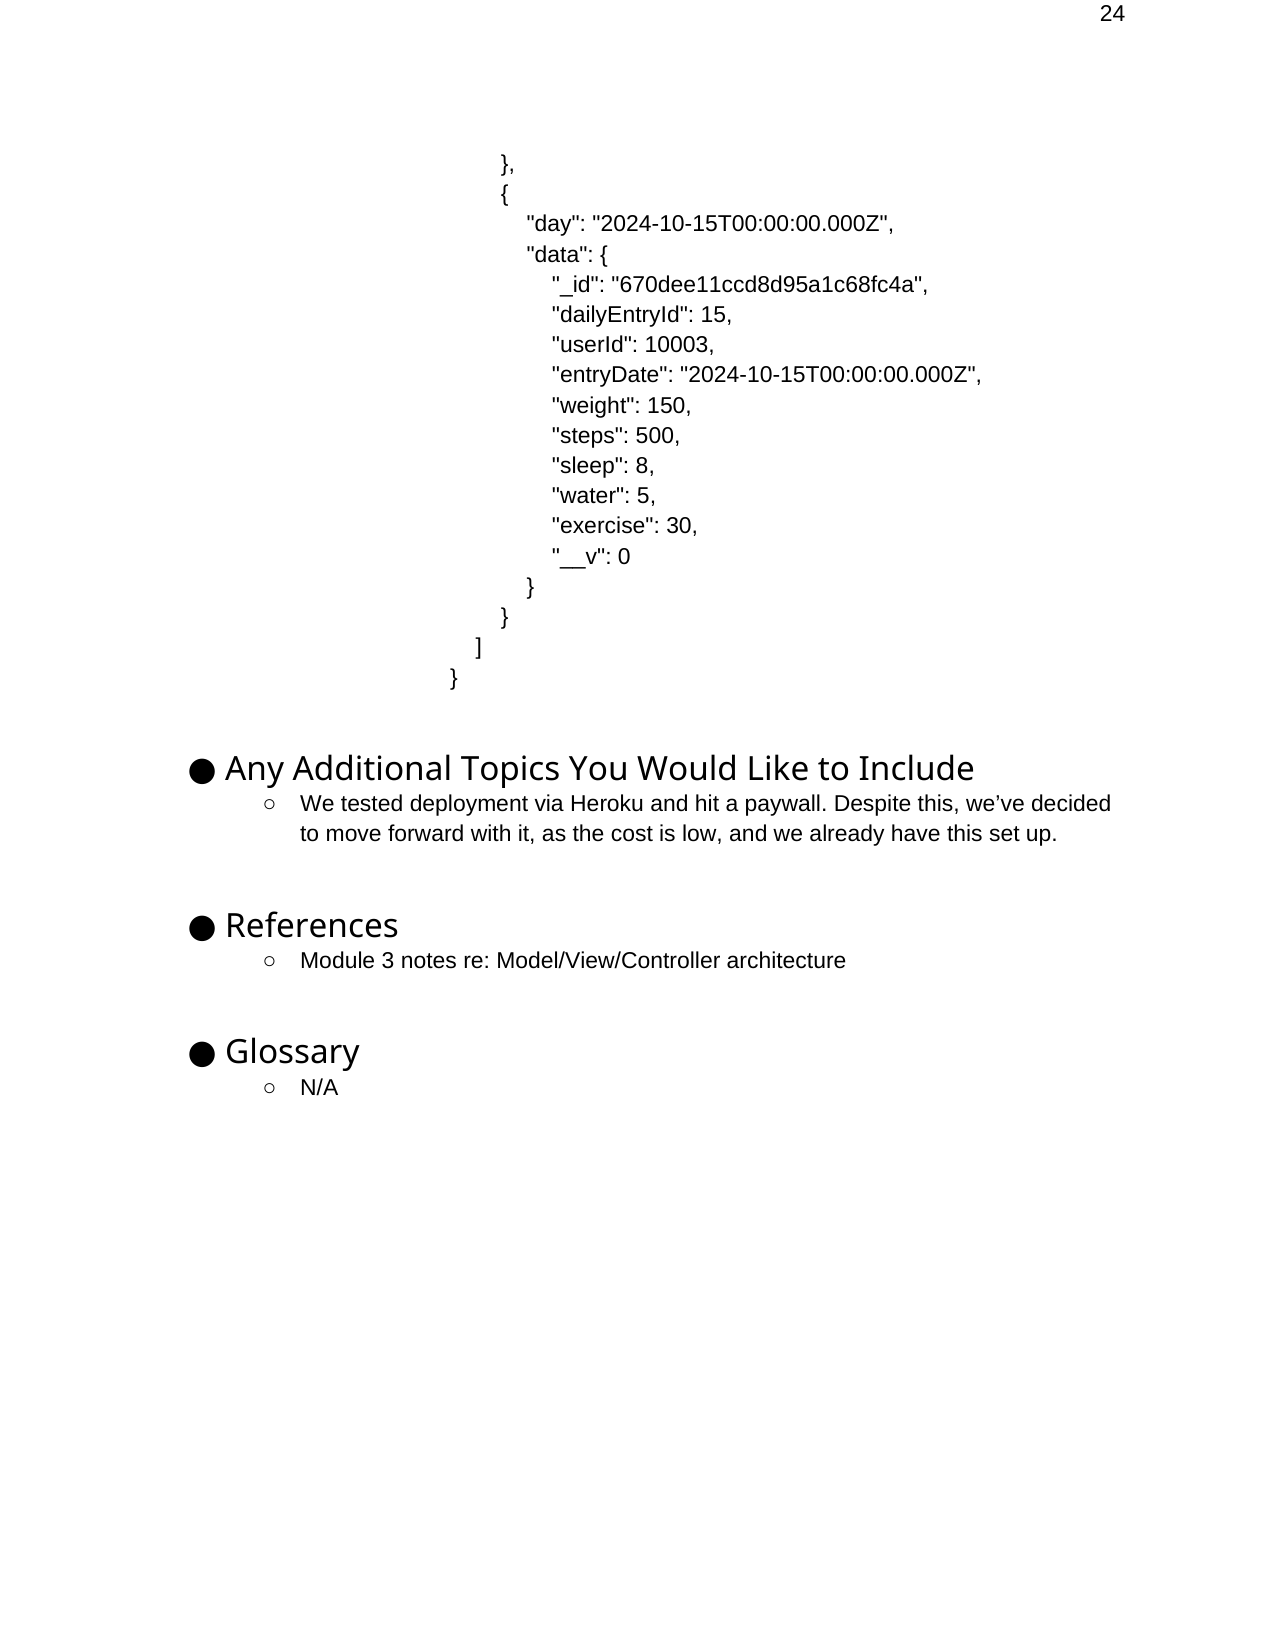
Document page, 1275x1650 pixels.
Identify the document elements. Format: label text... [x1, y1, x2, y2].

list N/A [262, 1074, 1125, 1100]
text "weight": 150, [450, 392, 1125, 418]
list We tested deployment via Heroku and hit a paywall. Despite this, we’ve decided to move forward with it, as the cost is low, and we already have this set up. [262, 790, 1125, 847]
text "sleep": 8, [450, 452, 1125, 478]
subtitle References [187, 902, 1125, 947]
text "dailyEntryId": 15, [450, 301, 1125, 327]
subtitle Any Additional Topics You Would Like to Include [187, 745, 1125, 790]
text "_id": "670dee11ccd8d95a1c68fc4a", [450, 271, 1125, 297]
text "steps": 500, [450, 422, 1125, 448]
list Module 3 notes re: Model/View/Controller architecture [262, 947, 1125, 973]
text "water": 5, [450, 482, 1125, 509]
text "exercise": 30, [450, 512, 1125, 539]
text "entryDate": "2024-10-15T00:00:00.000Z", [450, 361, 1125, 388]
text }, [450, 150, 1125, 176]
text } [450, 603, 1125, 629]
text } [450, 663, 1125, 690]
subtitle Glossary [187, 1028, 1125, 1074]
text "data": { [450, 241, 1125, 267]
text "__v": 0 [450, 543, 1125, 569]
text "day": "2024-10-15T00:00:00.000Z", [450, 210, 1125, 237]
text "userId": 10003, [450, 331, 1125, 358]
text { [450, 180, 1125, 207]
text } [450, 573, 1125, 599]
text ] [450, 633, 1125, 660]
